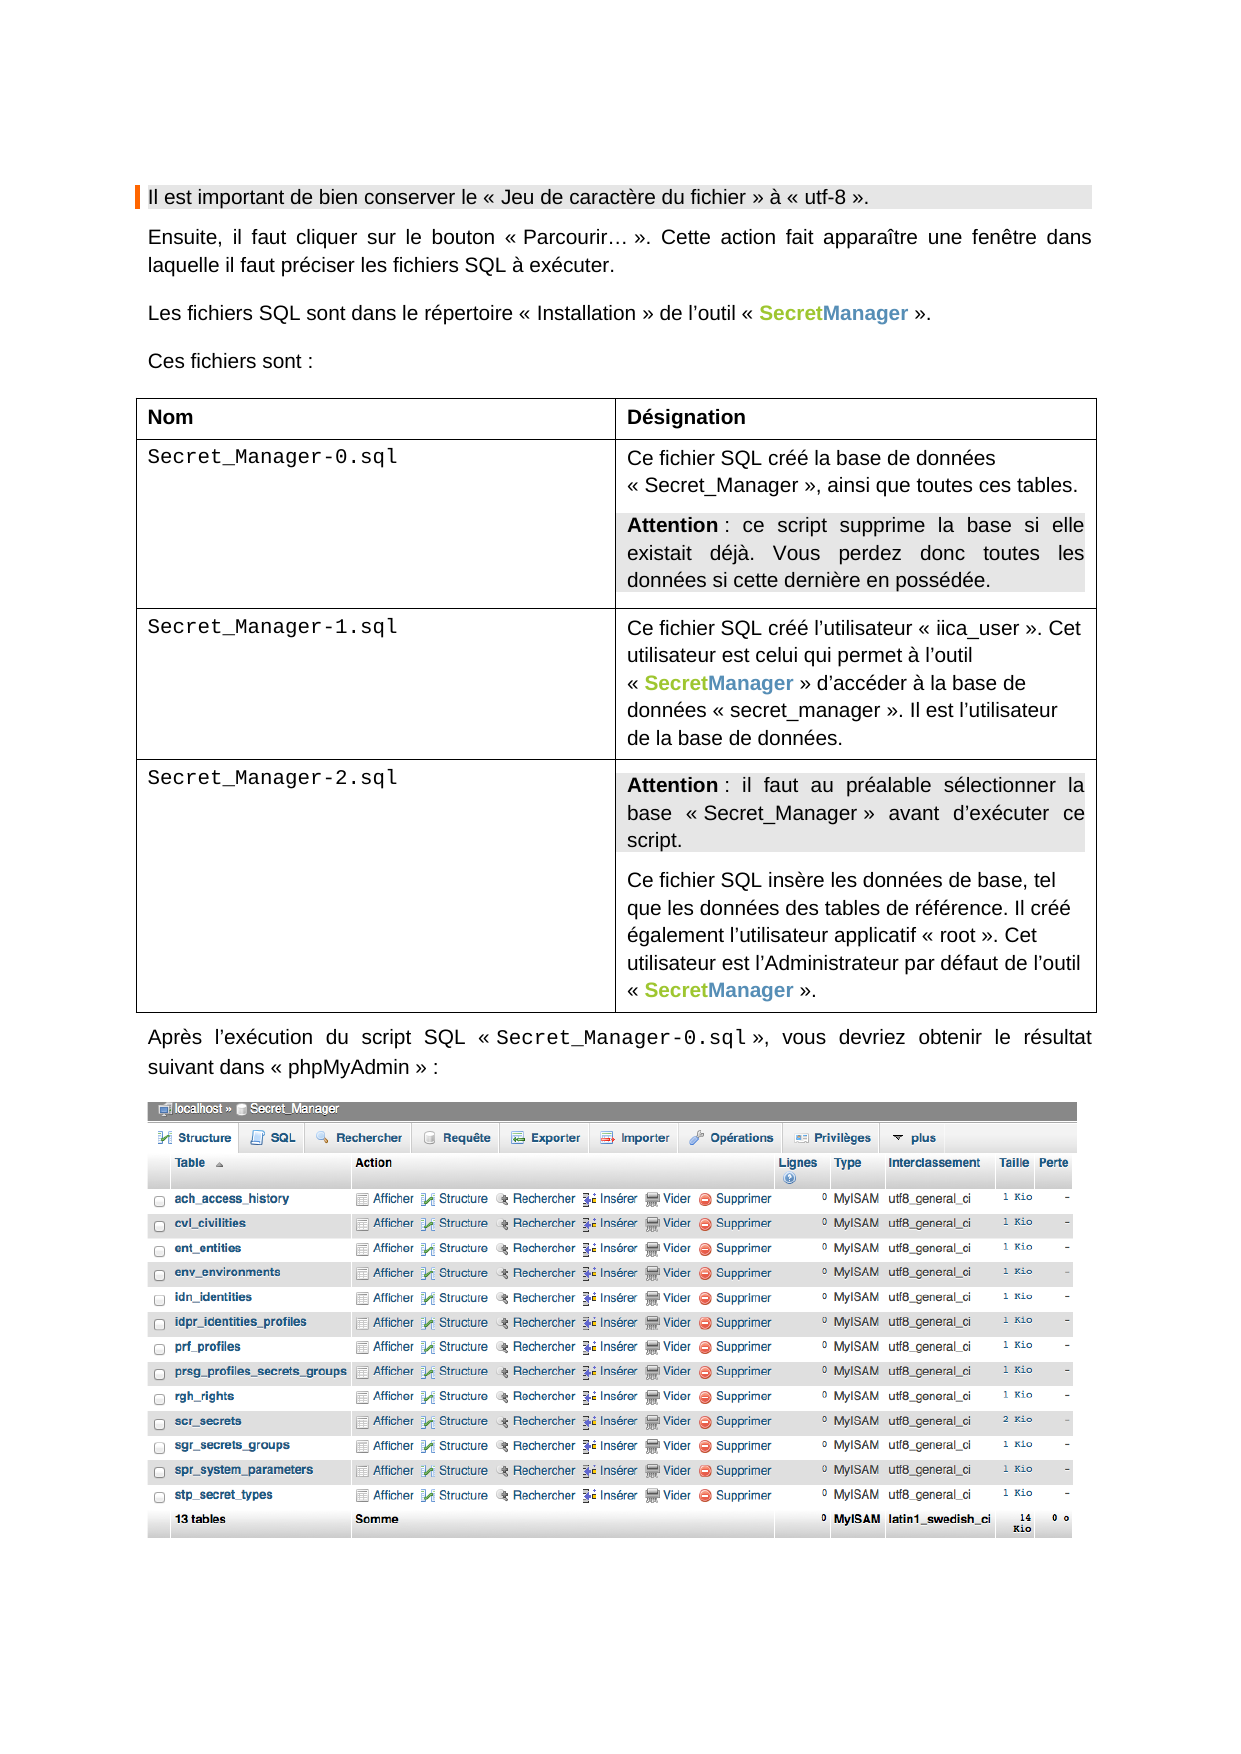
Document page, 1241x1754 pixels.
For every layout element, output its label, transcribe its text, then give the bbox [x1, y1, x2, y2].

table_cell Secret_Manager-2.sql [137, 760, 615, 1012]
table_cell Secret_Manager-0.sql [137, 440, 615, 608]
table_header Désignation [616, 399, 1096, 438]
table_cell Secret_Manager-1.sql [137, 609, 615, 759]
table_cell Attention : il faut au préalable sélectionner la base « Secret_Manager » avant d’exécuter ce script. Ce fichier SQL insère les données de base, tel que les données des tables de référence. Il créé également l’utilisateur applicatif « root ». Cet utilisateur est l’Administrateur par défaut de l’outil « SecretManager ». [616, 760, 1096, 1012]
text Ensuite, il faut cliquer sur le bouton « Parcourir… ». Cette action fait apparaître une fenêtre dans laquelle il faut préciser les fichiers SQL à exécuter. [148, 225, 1092, 276]
text Les fichiers SQL sont dans le répertoire « Installation » de l’outil « SecretManager ». [148, 301, 1092, 325]
table_cell Ce fichier SQL créé la base de données « Secret_Manager », ainsi que toutes ces tables. Attention : ce script supprime la base si elle existait déjà. Vous perdez donc toutes les données si cette dernière en possédée. [616, 440, 1096, 608]
picture [147, 1102, 1077, 1545]
text Après l’exécution du script SQL « Secret_Manager-0.sql », vous devriez obtenir le résultat suivant dans « phpMyAdmin » : [148, 1025, 1092, 1078]
table_header Nom [137, 399, 615, 438]
table_cell Ce fichier SQL créé l’utilisateur « iica_user ». Cet utilisateur est celui qui permet à l’outil « SecretManager » d’accéder à la base de données « secret_manager ». Il est l’utilisateur de la base de données. [616, 609, 1096, 759]
text Ces fichiers sont : [148, 349, 1092, 373]
text Il est important de bien conserver le « Jeu de caractère du fichier » à « utf-8 ». [148, 185, 1092, 209]
